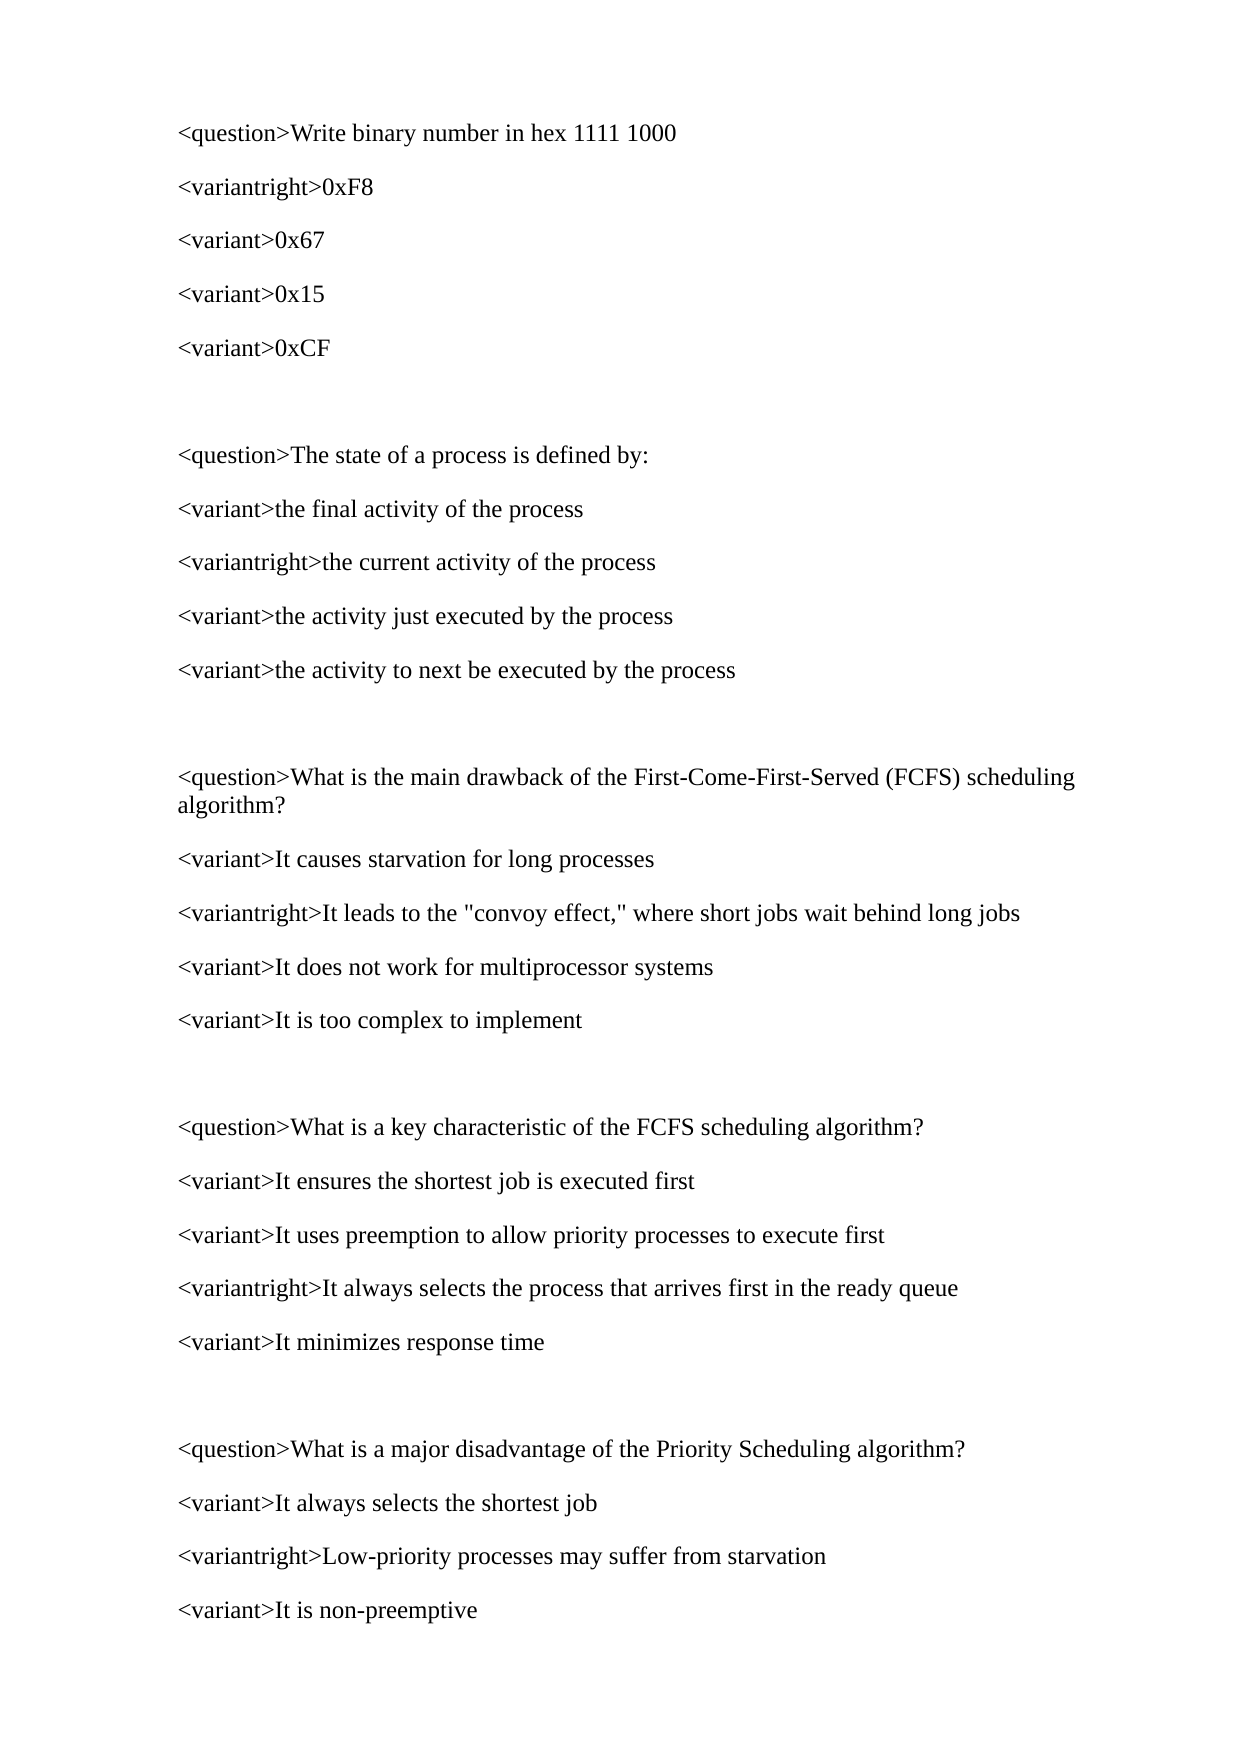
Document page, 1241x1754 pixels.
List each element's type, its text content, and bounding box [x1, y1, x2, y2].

text <variant>the final activity of the process [177, 494, 1152, 523]
text <variant>It does not work for multiprocessor systems [177, 953, 1152, 982]
text <variant>It always selects the shortest job [177, 1491, 1152, 1519]
text <variant>It is non-preemptive [177, 1598, 1152, 1627]
text <variant>It uses preemption to allow priority processes to execute first [177, 1222, 1152, 1251]
text <variantright>It always selects the process that arrives first in the ready queue [177, 1276, 1152, 1304]
text <variant>It minimizes response time [177, 1329, 1152, 1358]
text <question>What is a key characteristic of the FCFS scheduling algorithm? [177, 1114, 1152, 1143]
text <question>Write binary number in hex 1111 1000 [177, 118, 1152, 147]
text <variantright>the current activity of the process [177, 548, 1152, 577]
text <variant>the activity just executed by the process [177, 602, 1152, 631]
text <variantright>Low-priority processes may suffer from starvation [177, 1544, 1152, 1573]
text <variant>It is too complex to implement [177, 1007, 1152, 1036]
text <variant>the activity to next be executed by the process [177, 656, 1152, 684]
text <variant>It ensures the shortest job is executed first [177, 1168, 1152, 1197]
text <question>The state of a process is defined by: [177, 441, 1152, 469]
text <variant>It causes starvation for long processes [177, 846, 1152, 874]
text <variant>0x15 [177, 279, 1152, 308]
text <question>What is a major disadvantage of the Priority Scheduling algorithm? [177, 1437, 1152, 1466]
text <variant>0x67 [177, 226, 1152, 254]
text <question>What is the main drawback of the First-Come-First-Served (FCFS) scheduling algorithm? [177, 763, 1152, 821]
text <variantright>0xF8 [177, 172, 1152, 201]
text <variant>0xCF [177, 333, 1152, 362]
text <variantright>It leads to the "convoy effect," where short jobs wait behind long jobs [177, 899, 1152, 928]
